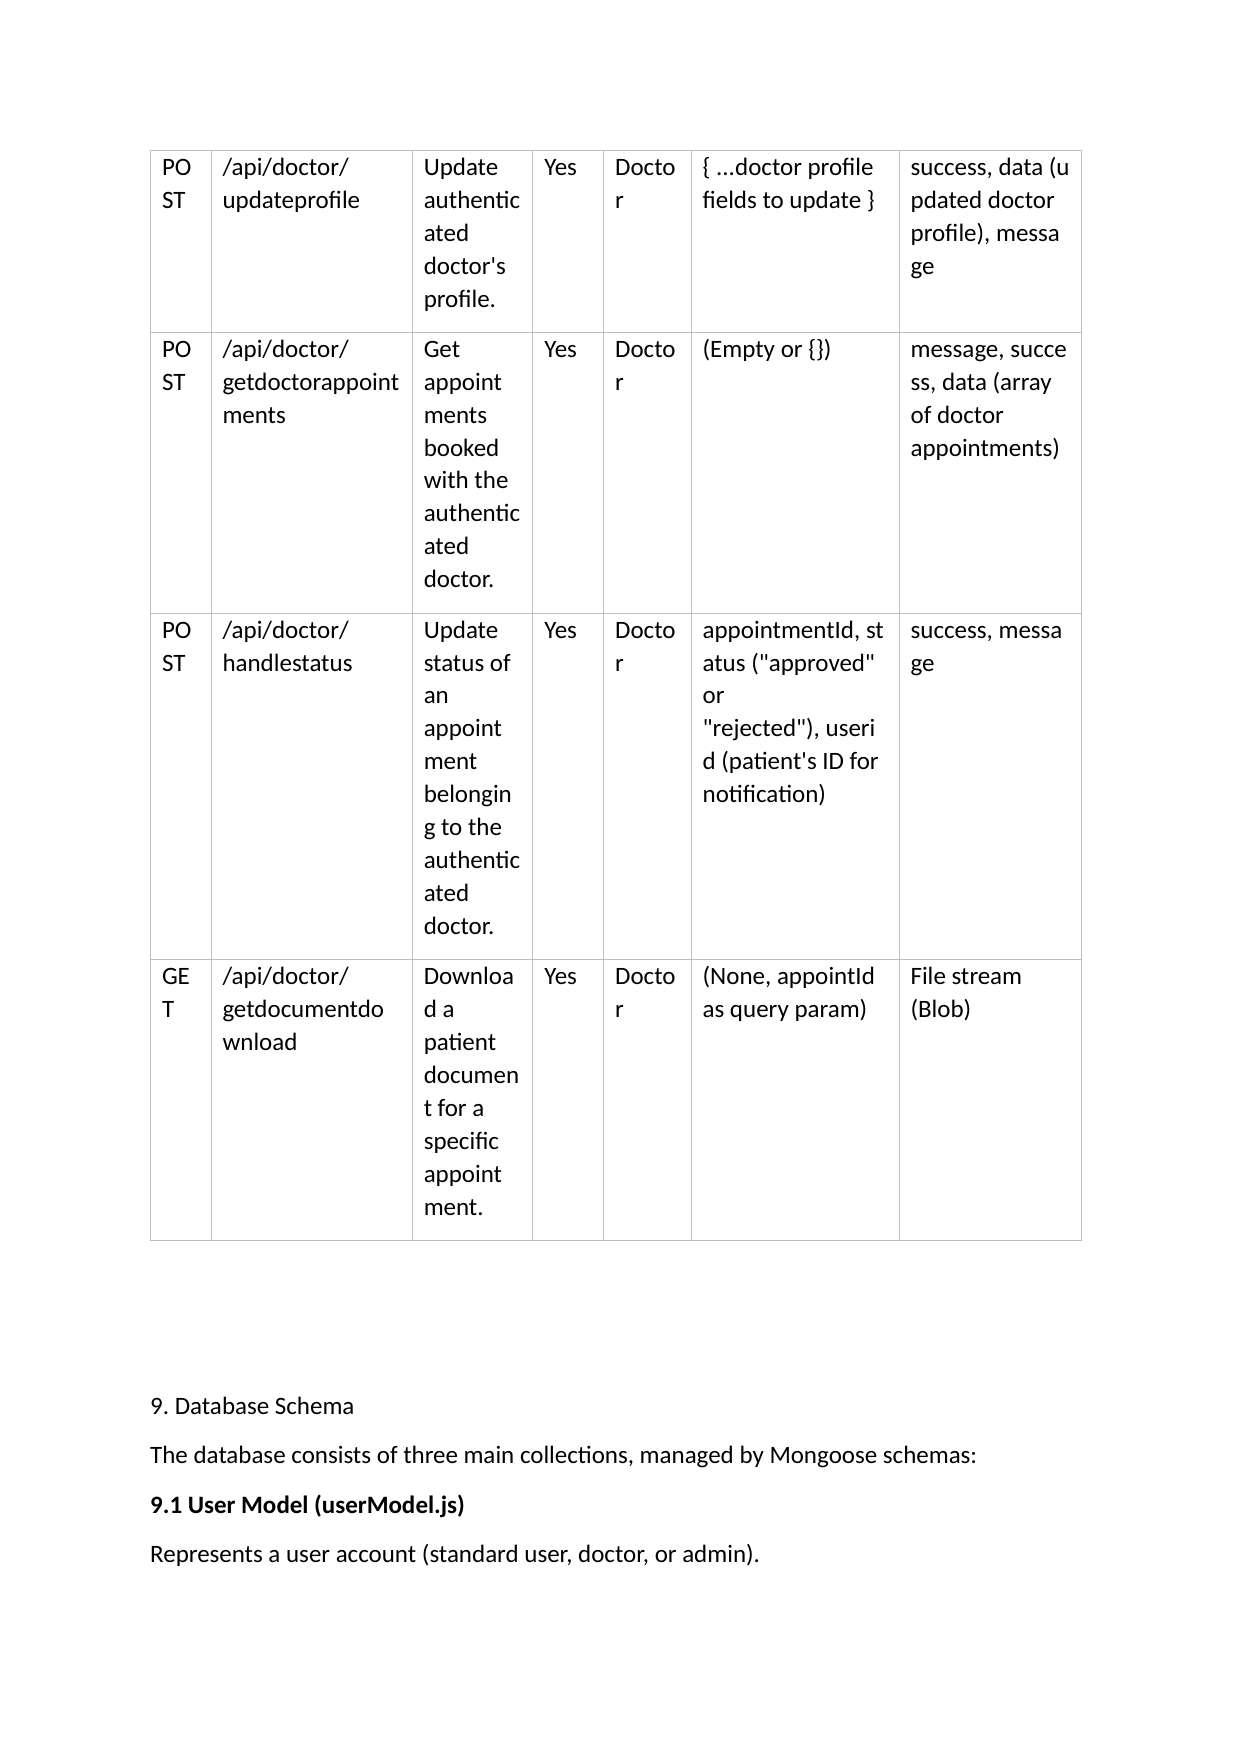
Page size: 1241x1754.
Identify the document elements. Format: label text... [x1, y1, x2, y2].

table_cell Update status of an appointment belonging to the authenticated doctor. [413, 614, 532, 959]
table_cell POST [151, 333, 211, 613]
table_cell /api/doctor/getdocumentdownload [212, 960, 412, 1240]
text 9. Database Schema [150, 1390, 1090, 1420]
table_cell POST [151, 614, 211, 959]
text The database consists of three main collections, managed by Mongoose schemas: [150, 1439, 1090, 1470]
table_cell /api/doctor/getdoctorappointments [212, 333, 412, 613]
table_cell (None, appointId as query param) [692, 960, 899, 1240]
table_cell Update authenticated doctor's profile. [413, 151, 532, 332]
table_cell Doctor [604, 960, 691, 1240]
table_cell (Empty or {}) [692, 333, 899, 613]
table_cell Doctor [604, 614, 691, 959]
table_cell Yes [533, 151, 603, 332]
table_cell { ...doctor profile fields to update } [692, 151, 899, 332]
table_cell success, message [900, 614, 1081, 959]
table_cell /api/doctor/handlestatus [212, 614, 412, 959]
table_cell Doctor [604, 151, 691, 332]
table_cell Yes [533, 614, 603, 959]
table_cell Yes [533, 333, 603, 613]
table_cell Yes [533, 960, 603, 1240]
table_cell GET [151, 960, 211, 1240]
table_cell Doctor [604, 333, 691, 613]
table_cell Get appointments booked with the authenticated doctor. [413, 333, 532, 613]
table_cell POST [151, 151, 211, 332]
text Represents a user account (standard user, doctor, or admin). [150, 1538, 1090, 1569]
table_cell /api/doctor/updateprofile [212, 151, 412, 332]
table_cell message, success, data (array of doctor appointments) [900, 333, 1081, 613]
table_cell Download a patient document for a specific appointment. [413, 960, 532, 1240]
table_cell success, data (updated doctor profile), message [900, 151, 1081, 332]
table_cell File stream (Blob) [900, 960, 1081, 1240]
table_cell appointmentId, status ("approved" or "rejected"), userid (patient's ID for notification) [692, 614, 899, 959]
text 9.1 User Model (userModel.js) [150, 1489, 1090, 1519]
